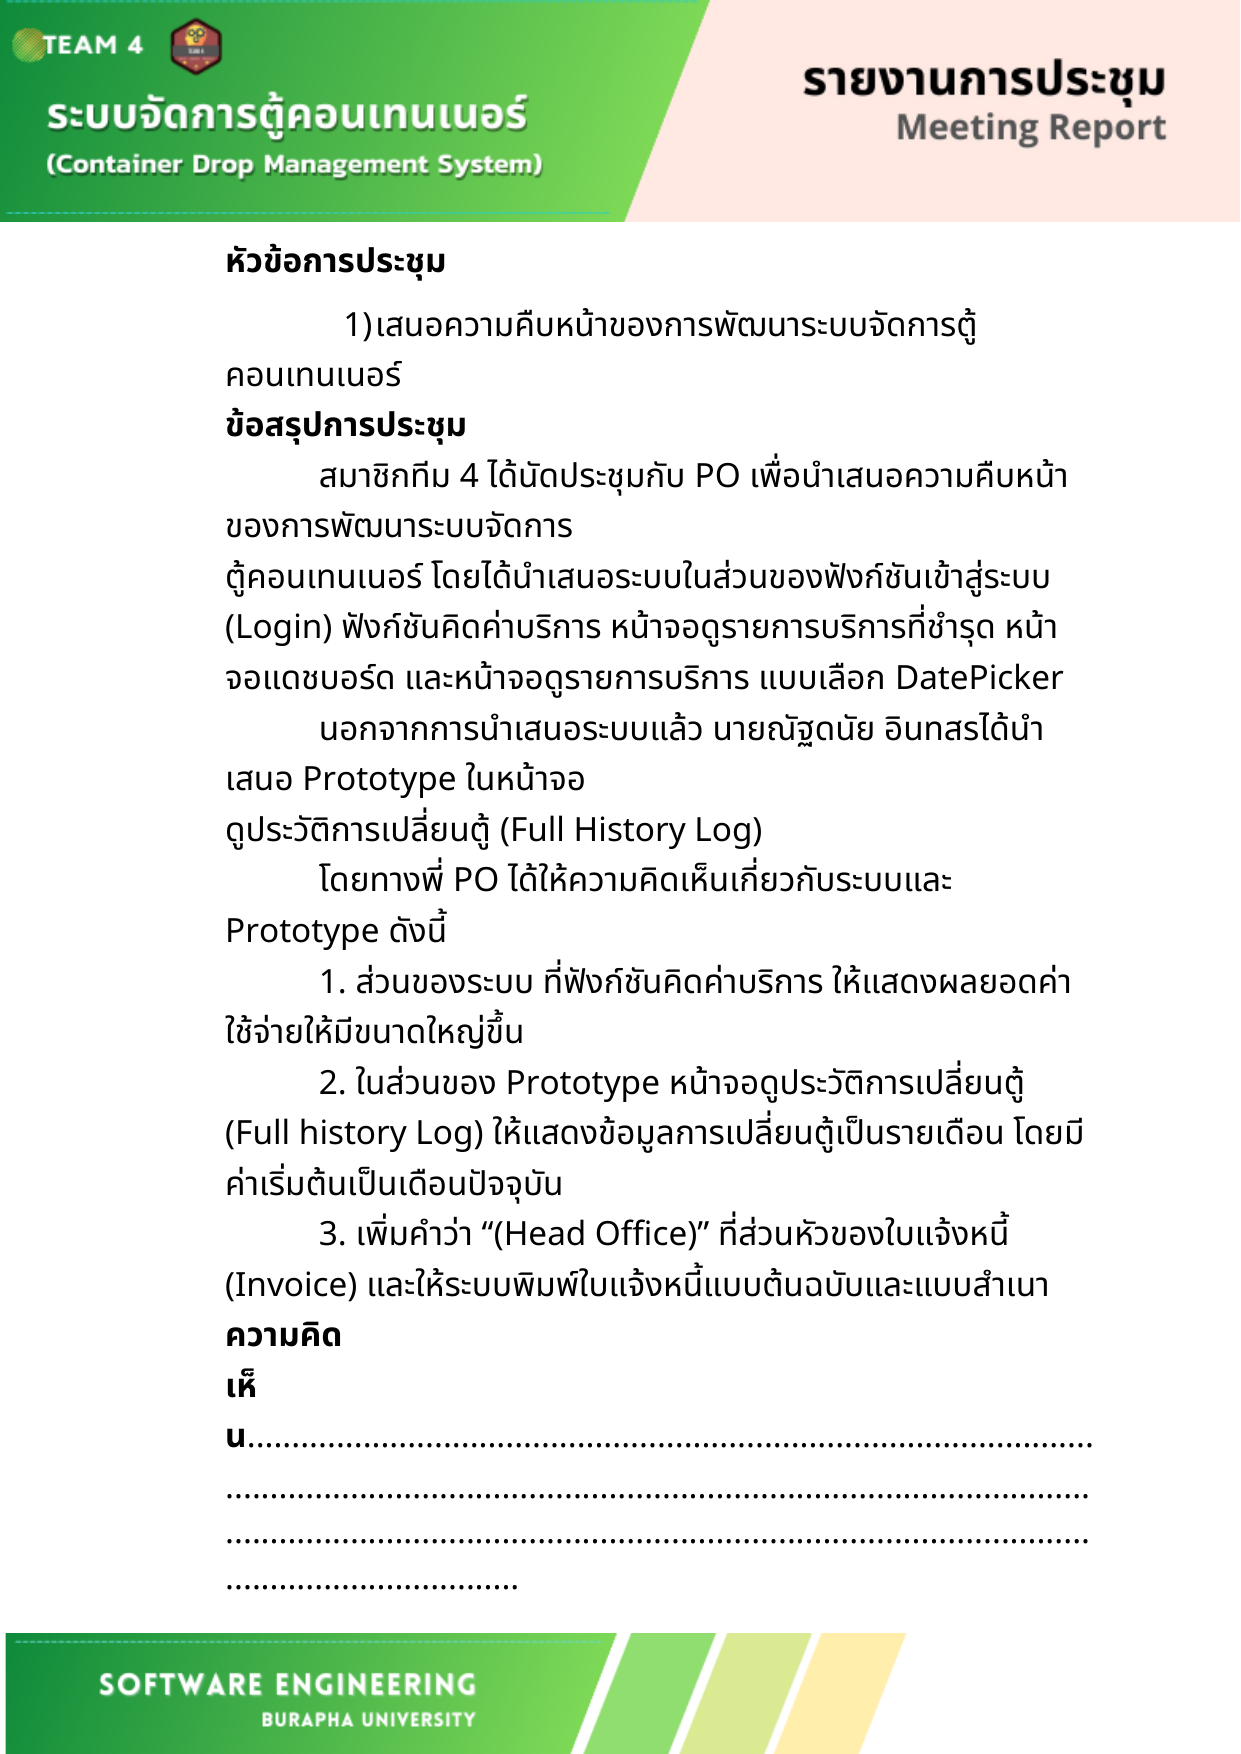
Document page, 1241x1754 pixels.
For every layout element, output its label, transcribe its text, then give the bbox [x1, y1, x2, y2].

text ข้อสรุปการประชุม [225, 401, 1090, 452]
list โดยทางพี่ PO ได้ให้ความคิดเห็นเกี่ยวกับระบบและ Prototype ดังนี้ [225, 856, 1090, 957]
text ความคิดเห็น.................................................................................................................................................................................................................................................................................................................................. [225, 1311, 1096, 1599]
list 1. ส่วนของระบบ ที่ฟังก์ชันคิดค่าบริการ ให้แสดงผลยอดค่าใช้จ่ายให้มีขนาดใหญ่ขึ้น [225, 957, 1090, 1058]
text หัวข้อการประชุม [225, 237, 1090, 288]
picture [5, 1633, 1150, 1754]
list สมาชิกทีม 4 ได้นัดประชุมกับ PO เพื่อนำเสนอความคืบหน้าของการพัฒนาระบบจัดการ ตู้คอนเทนเนอร์ โดยได้นำเสนอระบบในส่วนของฟังก์ชันเข้าสู่ระบบ (Login) ฟังก์ชันคิดค่าบริการ หน้าจอดูรายการบริการที่ชำรุด หน้าจอแดชบอร์ด และหน้าจอดูรายการบริการ แบบเลือก DatePicker [225, 452, 1090, 704]
list เสนอความคืบหน้าของการพัฒนาระบบจัดการตู้คอนเทนเนอร์ [225, 300, 1090, 401]
list 2. ในส่วนของ Prototype หน้าจอดูประวัติการเปลี่ยนตู้ (Full history Log) ให้แสดงข้อมูลการเปลี่ยนตู้เป็นรายเดือน โดยมีค่าเริ่มต้นเป็นเดือนปัจจุบัน [225, 1058, 1090, 1210]
list นอกจากการนำเสนอระบบแล้ว นายณัฐดนัย อินทสรได้นำเสนอ Prototype ในหน้าจอ ดูประวัติการเปลี่ยนตู้ (Full History Log) [225, 704, 1090, 856]
picture [0, 0, 1241, 222]
list 3. เพิ่มคำว่า “(Head Office)” ที่ส่วนหัวของใบแจ้งหนี้ (Invoice) และให้ระบบพิมพ์ใบแจ้งหนี้แบบต้นฉบับและแบบสำเนา [225, 1210, 1090, 1311]
